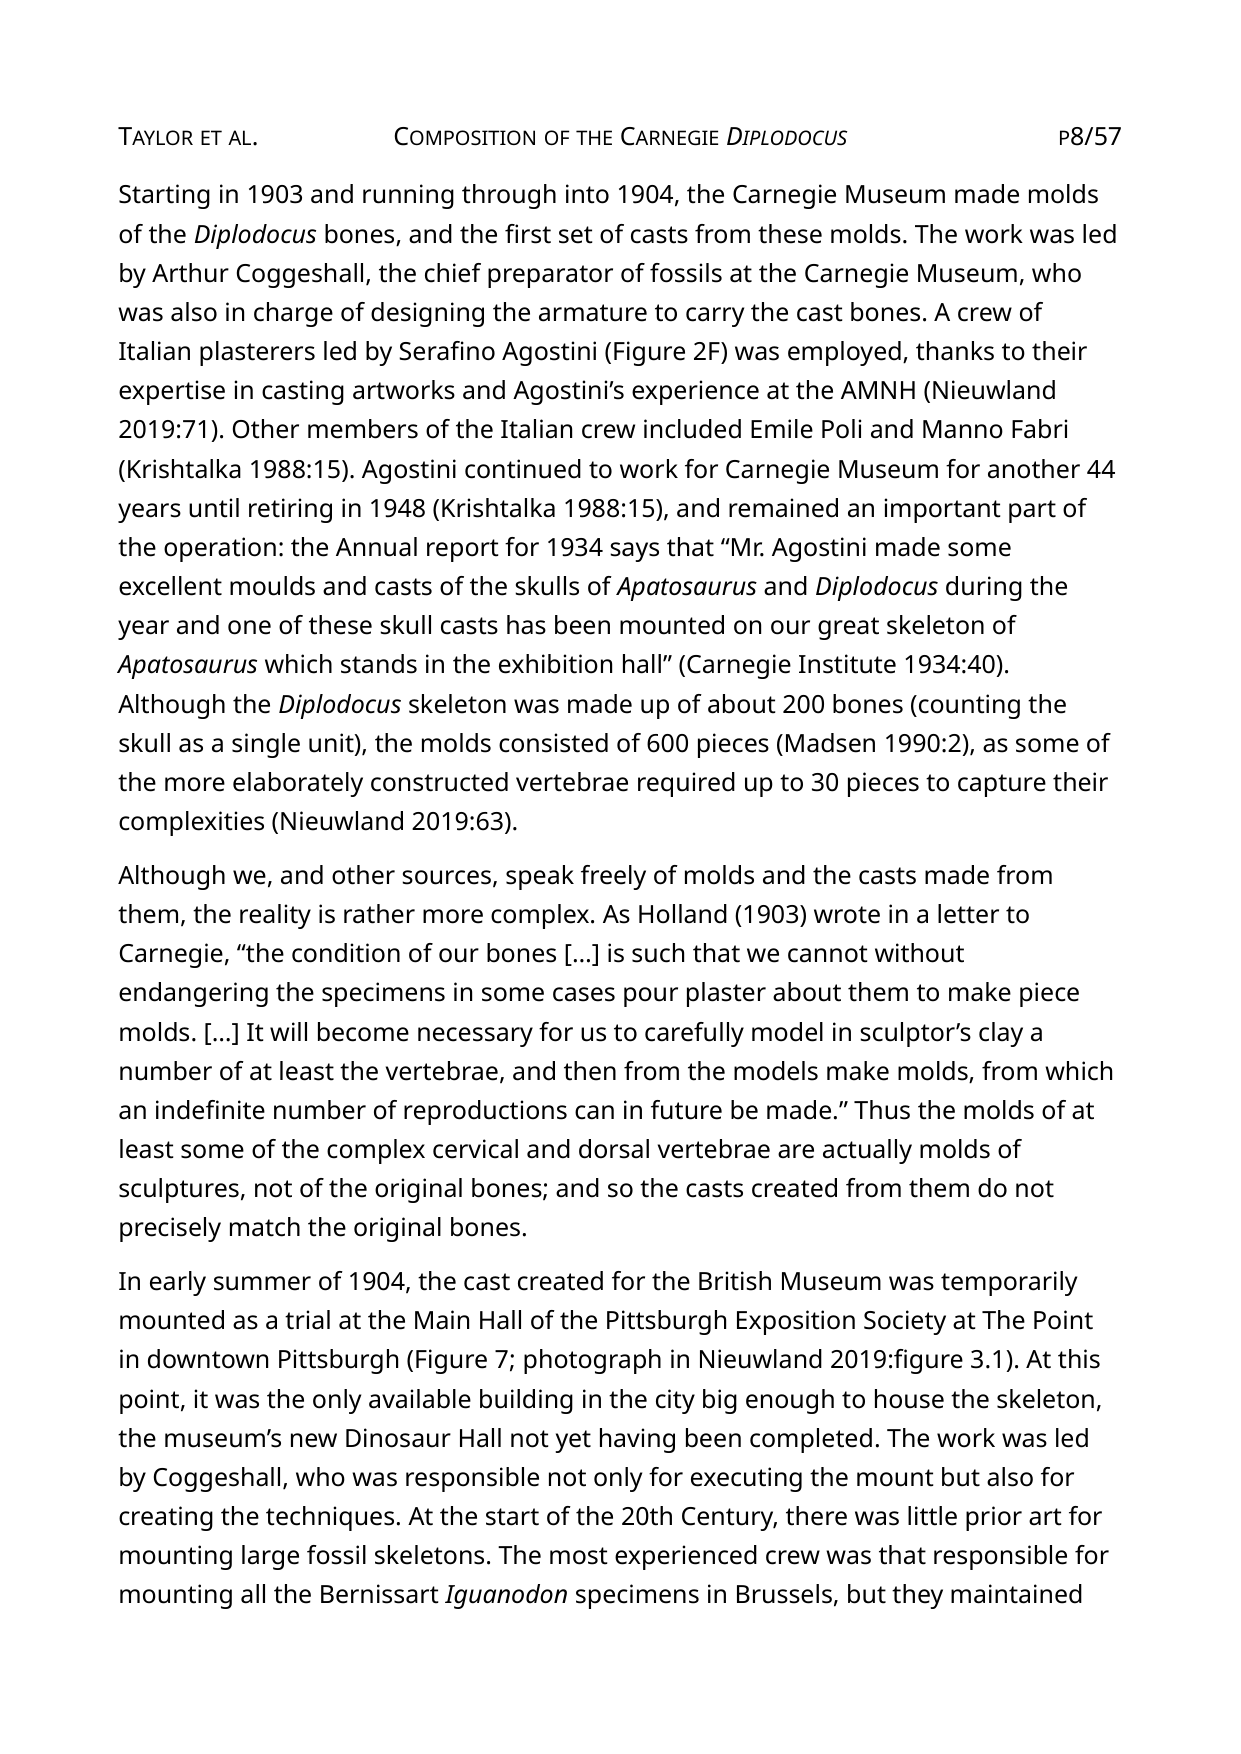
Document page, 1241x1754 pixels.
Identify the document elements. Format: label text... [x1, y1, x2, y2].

text Starting in 1903 and running through into 1904, the Carnegie Museum made molds of the Diplodocus bones, and the first set of casts from these molds. The work was led by Arthur Coggeshall, the chief preparator of fossils at the Carnegie Museum, who was also in charge of designing the armature to carry the cast bones. A crew of Italian plasterers led by Serafino Agostini (Figure 2F) was employed, thanks to their expertise in casting artworks and Agostini’s experience at the AMNH (Nieuwland 2019:71). Other members of the Italian crew included Emile Poli and Manno Fabri (Krishtalka 1988:15). Agostini continued to work for Carnegie Museum for another 44 years until retiring in 1948 (Krishtalka 1988:15), and remained an important part of the operation: the Annual report for 1934 says that “Mr. Agostini made some excellent moulds and casts of the skulls of Apatosaurus and Diplodocus during the year and one of these skull casts has been mounted on our great skeleton of Apatosaurus which stands in the exhibition hall” (Carnegie Institute 1934:40). Although the Diplodocus skeleton was made up of about 200 bones (counting the skull as a single unit), the molds consisted of 600 pieces (Madsen 1990:2), as some of the more elaborately constructed vertebrae required up to 30 pieces to capture their complexities (Nieuwland 2019:63). [118, 177, 1122, 838]
text Although we, and other sources, speak freely of molds and the casts made from them, the reality is rather more complex. As Holland (1903) wrote in a letter to Carnegie, “the condition of our bones […] is such that we cannot without endangering the specimens in some cases pour plaster about them to make piece molds. […] It will become necessary for us to carefully model in sculptor’s clay a number of at least the vertebrae, and then from the models make molds, from which an indefinite number of reproductions can in future be made.” Thus the molds of at least some of the complex cervical and dorsal vertebrae are actually molds of sculptures, not of the original bones; and so the casts created from them do not precisely match the original bones. [118, 857, 1122, 1244]
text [118, 1264, 1122, 1611]
